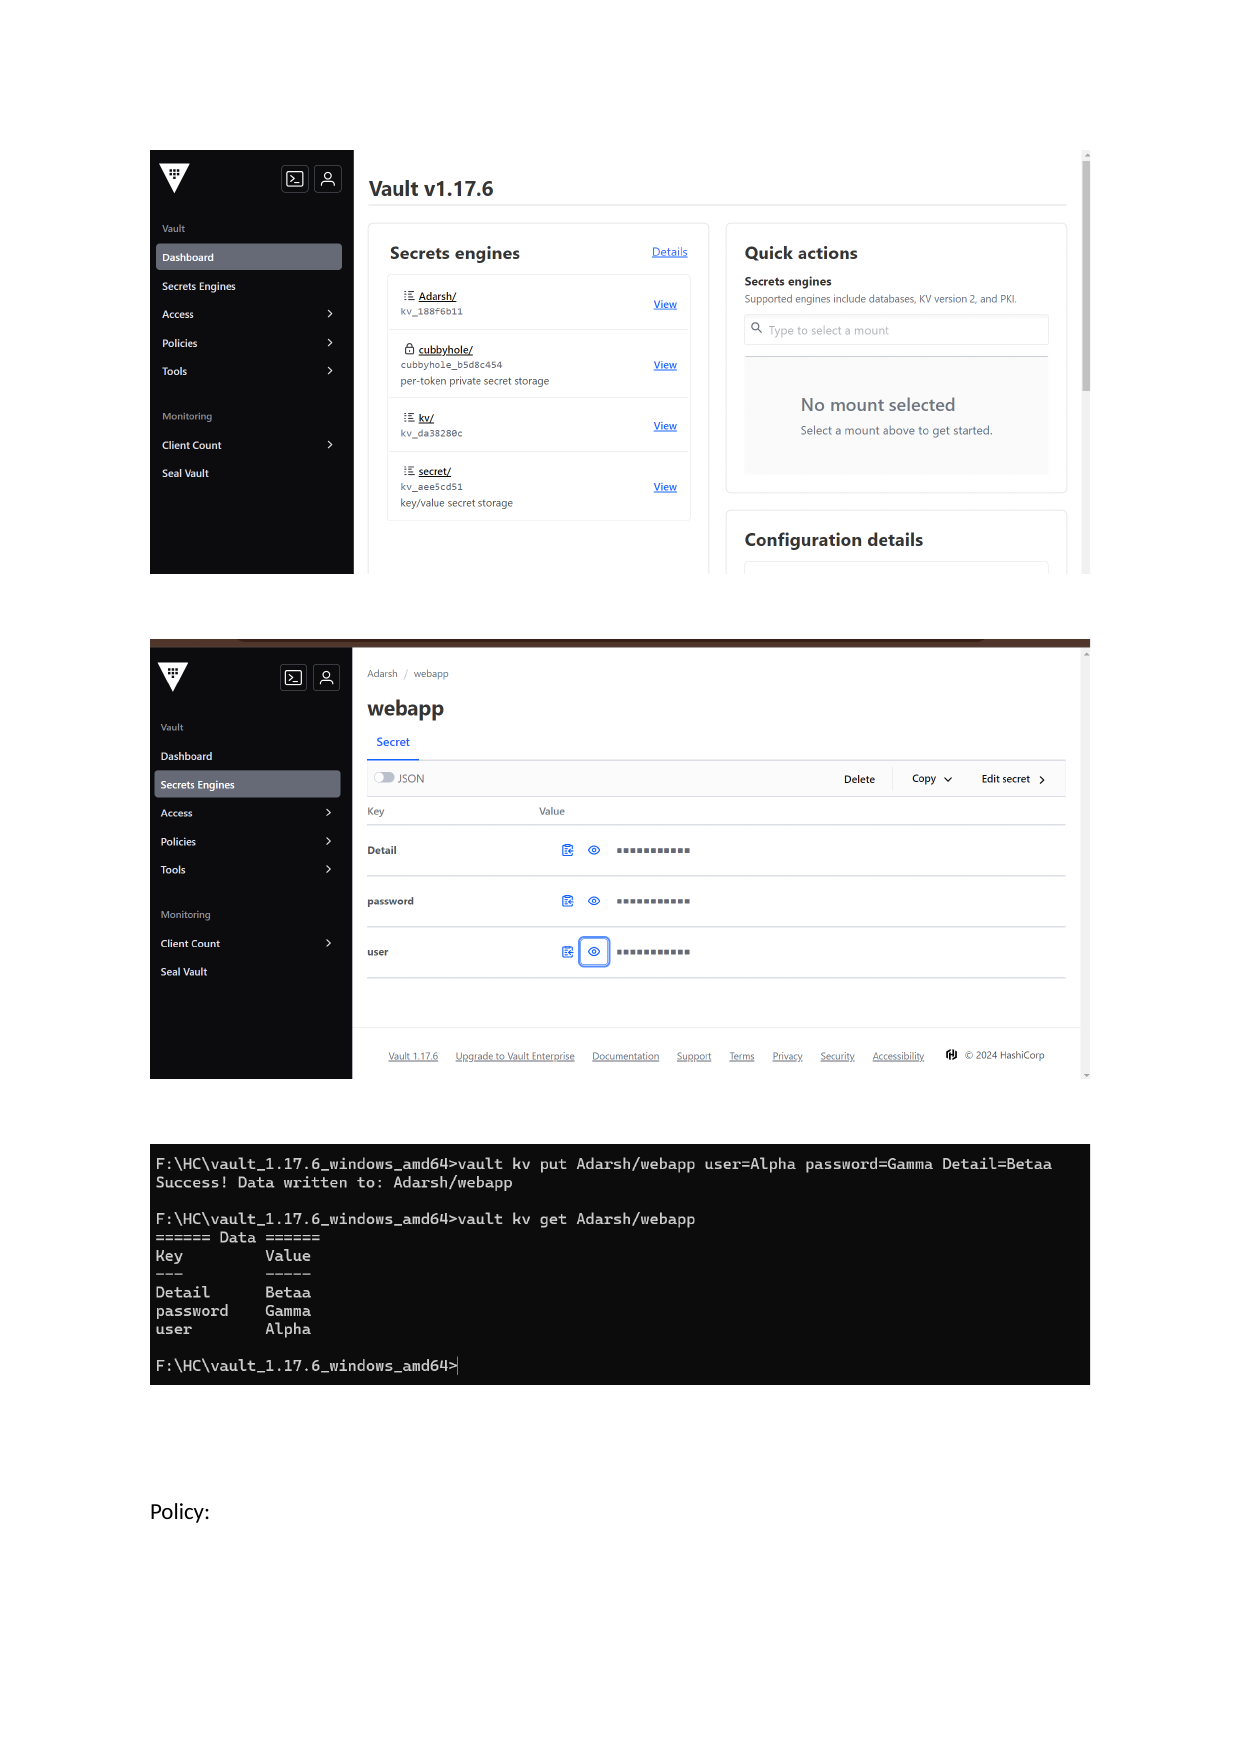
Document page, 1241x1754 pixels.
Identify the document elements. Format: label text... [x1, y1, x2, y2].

picture [150, 150, 1091, 574]
text Policy: [150, 1497, 1090, 1525]
picture [150, 1144, 1091, 1385]
picture [150, 639, 1091, 1079]
